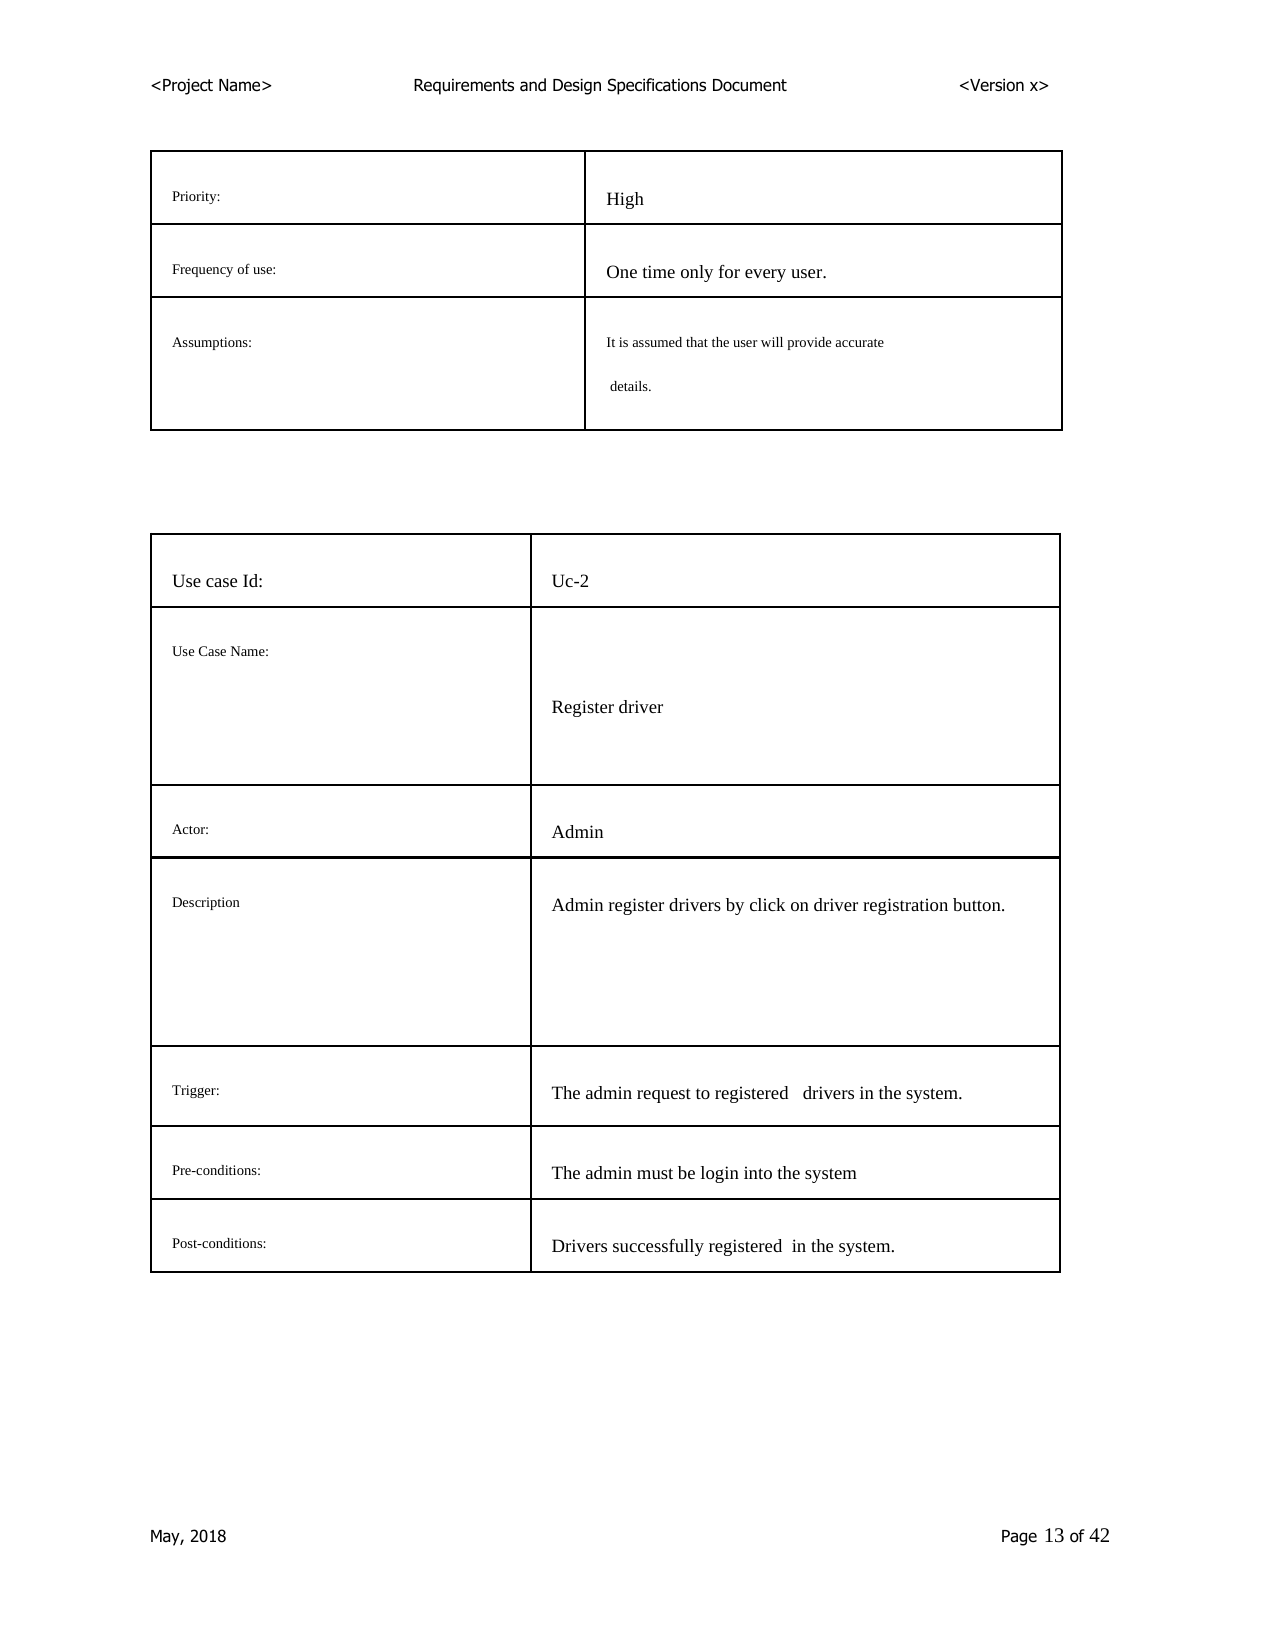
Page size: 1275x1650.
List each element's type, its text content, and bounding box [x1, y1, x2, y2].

table_cell Frequency of use: [152, 225, 584, 296]
table_cell Drivers successfully registered in the system. [532, 1200, 1059, 1271]
table_header Use case Id: [152, 535, 530, 606]
table_cell Use Case Name: [152, 608, 530, 783]
table_cell Assumptions: [152, 298, 584, 429]
table_cell One time only for every user. [586, 225, 1061, 296]
table_cell Actor: [152, 786, 530, 856]
table_cell Post-conditions: [152, 1200, 530, 1271]
table_cell It is assumed that the user will provide accurate details. [586, 298, 1061, 429]
table_cell Admin [532, 786, 1059, 856]
table_header Uc-2 [532, 535, 1059, 606]
table_cell The admin request to registered drivers in the system. [532, 1047, 1059, 1125]
table_cell Description [152, 859, 530, 1044]
table_cell The admin must be login into the system [532, 1127, 1059, 1198]
table_cell High [586, 152, 1061, 223]
table_cell Pre-conditions: [152, 1127, 530, 1198]
table_cell Priority: [152, 152, 584, 223]
table_cell Register driver [532, 608, 1059, 783]
table_cell Trigger: [152, 1047, 530, 1125]
table_cell Admin register drivers by click on driver registration button. [532, 859, 1059, 1044]
